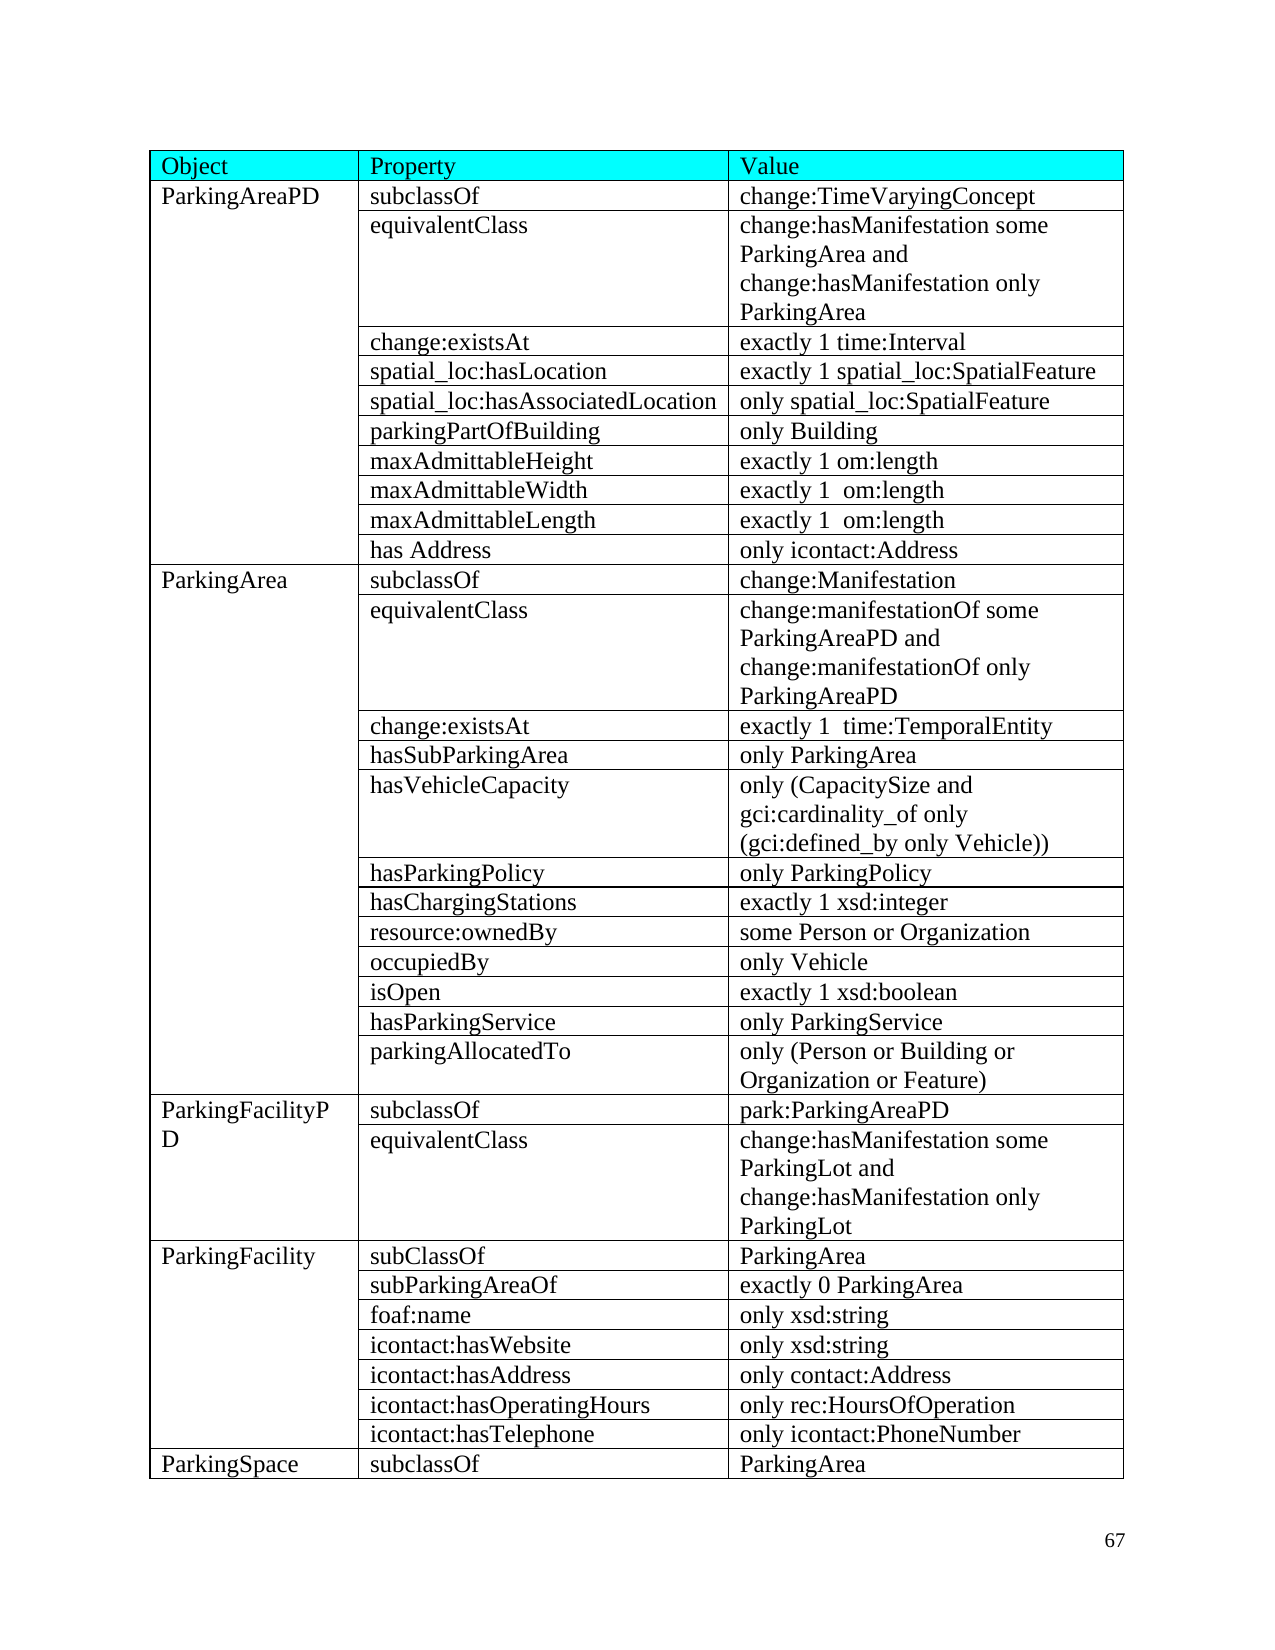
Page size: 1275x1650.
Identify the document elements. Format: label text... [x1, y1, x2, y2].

table_cell ParkingAreaPD [151, 181, 358, 564]
table_cell ParkingArea [729, 1449, 1123, 1478]
table_cell only Building [729, 416, 1123, 445]
table_cell change:hasManifestation some ParkingLot and change:hasManifestation only ParkingLot [729, 1125, 1123, 1240]
table_cell only rec:HoursOfOperation [729, 1390, 1123, 1418]
table_cell exactly 1 om:length [729, 446, 1123, 474]
table_cell subclassOf [359, 181, 728, 209]
table_cell parkingPartOfBuilding [359, 416, 728, 445]
table_cell ParkingSpace [151, 1449, 358, 1478]
table_cell subParkingAreaOf [359, 1271, 728, 1299]
table_cell exactly 1 om:length [729, 476, 1123, 504]
table_cell icontact:hasOperatingHours [359, 1390, 728, 1418]
table_cell only (CapacitySize and gci:cardinality_of only (gci:defined_by only Vehicle)) [729, 770, 1123, 857]
table_cell change:TimeVaryingConcept [729, 181, 1123, 209]
table_cell subclassOf [359, 565, 728, 594]
table_cell exactly 0 ParkingArea [729, 1271, 1123, 1299]
table_cell change:existsAt [359, 711, 728, 739]
table_cell maxAdmittableLength [359, 505, 728, 534]
table_cell only (Person or Building or Organization or Feature) [729, 1036, 1123, 1094]
table_cell resource:ownedBy [359, 917, 728, 946]
table_cell only ParkingService [729, 1007, 1123, 1035]
table_cell change:existsAt [359, 327, 728, 355]
table_cell ParkingArea [151, 565, 358, 1094]
table_cell some Person or Organization [729, 917, 1123, 946]
table_cell spatial_loc:hasAssociatedLocation [359, 386, 728, 415]
table_cell exactly 1 xsd:integer [729, 888, 1123, 916]
table_cell only ParkingPolicy [729, 858, 1123, 886]
table_cell icontact:hasAddress [359, 1360, 728, 1389]
table_cell only xsd:string [729, 1330, 1123, 1359]
table_cell only spatial_loc:SpatialFeature [729, 386, 1123, 415]
table_cell only Vehicle [729, 947, 1123, 976]
table_cell park:ParkingAreaPD [729, 1095, 1123, 1124]
table_cell only contact:Address [729, 1360, 1123, 1389]
table_cell equivalentClass [359, 1125, 728, 1240]
table_cell exactly 1 xsd:boolean [729, 977, 1123, 1006]
table_cell subClassOf [359, 1241, 728, 1269]
table_cell only xsd:string [729, 1300, 1123, 1329]
table_header Value [729, 151, 1123, 180]
table_cell spatial_loc:hasLocation [359, 356, 728, 385]
table_header Object [151, 151, 358, 180]
table_cell subclassOf [359, 1449, 728, 1478]
table_cell subclassOf [359, 1095, 728, 1124]
table_cell icontact:hasTelephone [359, 1420, 728, 1448]
table_cell hasSubParkingArea [359, 741, 728, 769]
table_cell equivalentClass [359, 595, 728, 710]
table_cell exactly 1 time:TemporalEntity [729, 711, 1123, 739]
table_cell ParkingArea [729, 1241, 1123, 1269]
table_cell ParkingFacility [151, 1241, 358, 1448]
table_cell hasParkingPolicy [359, 858, 728, 886]
table_cell only ParkingArea [729, 741, 1123, 769]
table_cell exactly 1 om:length [729, 505, 1123, 534]
table_cell ParkingFacilityPD [151, 1095, 358, 1240]
table_cell maxAdmittableWidth [359, 476, 728, 504]
table_cell only icontact:PhoneNumber [729, 1420, 1123, 1448]
table_header Property [359, 151, 728, 180]
table_cell foaf:name [359, 1300, 728, 1329]
table_cell parkingAllocatedTo [359, 1036, 728, 1094]
table_cell exactly 1 spatial_loc:SpatialFeature [729, 356, 1123, 385]
table_cell isOpen [359, 977, 728, 1006]
table_cell has Address [359, 535, 728, 564]
table_cell change:manifestationOf some ParkingAreaPD and change:manifestationOf only ParkingAreaPD [729, 595, 1123, 710]
table_cell maxAdmittableHeight [359, 446, 728, 474]
table_cell change:hasManifestation some ParkingArea and change:hasManifestation only ParkingArea [729, 211, 1123, 326]
table_cell hasVehicleCapacity [359, 770, 728, 857]
table_cell change:Manifestation [729, 565, 1123, 594]
table_cell exactly 1 time:Interval [729, 327, 1123, 355]
table_cell hasChargingStations [359, 888, 728, 916]
table_cell equivalentClass [359, 211, 728, 326]
table_cell only icontact:Address [729, 535, 1123, 564]
table_cell icontact:hasWebsite [359, 1330, 728, 1359]
table_cell occupiedBy [359, 947, 728, 976]
table_cell hasParkingService [359, 1007, 728, 1035]
